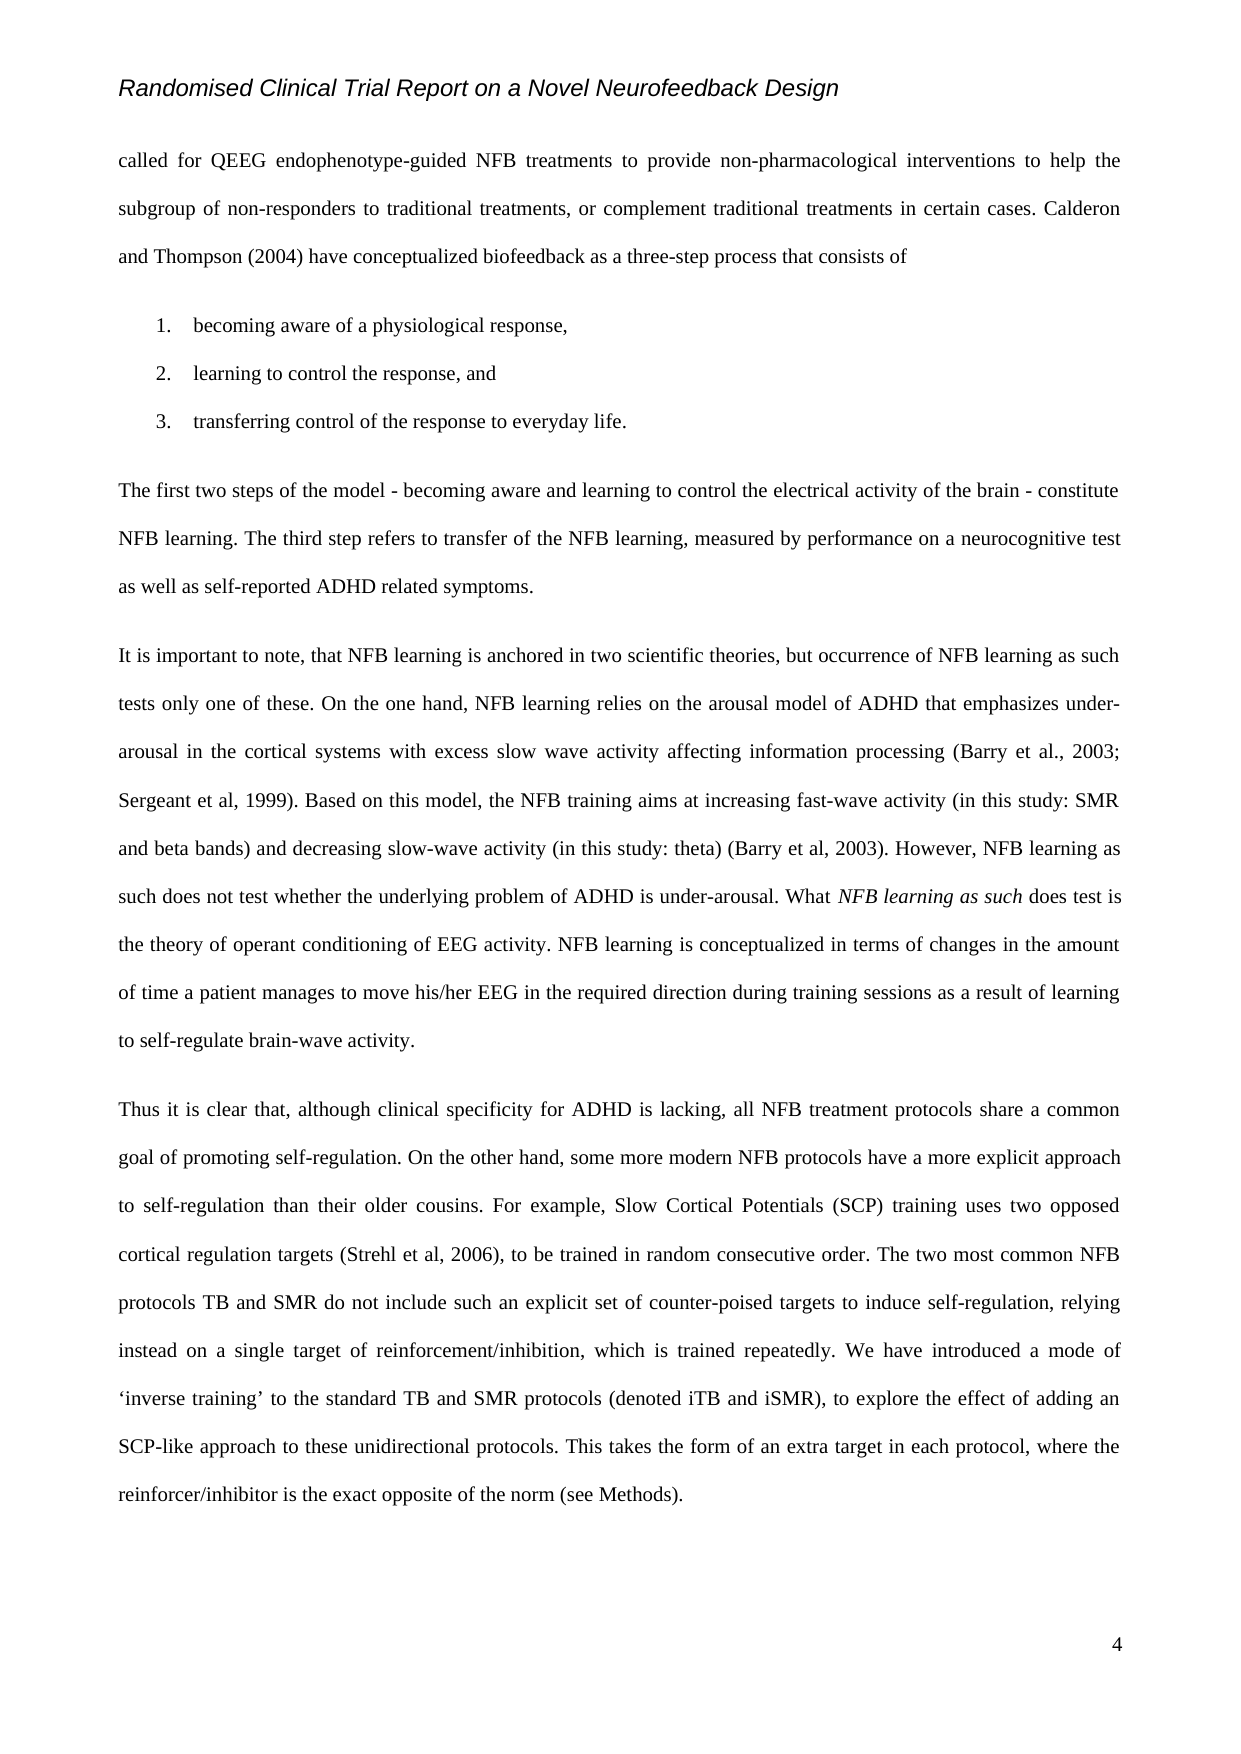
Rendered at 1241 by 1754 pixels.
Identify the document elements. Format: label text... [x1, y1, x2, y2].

text It is important to note, that NFB learning is anchored in two scientific theories, but occurrence of NFB learning as such tests only one of these. On the one hand, NFB learning relies on the arousal model of ADHD that emphasizes under-arousal in the cortical systems with excess slow wave activity affecting information processing (Barry et al., 2003; Sergeant et al, 1999). Based on this model, the NFB training aims at increasing fast-wave activity (in this study: SMR and beta bands) and decreasing slow-wave activity (in this study: theta) (Barry et al, 2003). However, NFB learning as such does not test whether the underlying problem of ADHD is under-arousal. What NFB learning as such does test is the theory of operant conditioning of EEG activity. NFB learning is conceptualized in terms of changes in the amount of time a patient manages to move his/her EEG in the required direction during training sessions as a result of learning to self-regulate brain-wave activity. [118, 643, 1122, 1052]
text The first two steps of the model - becoming aware and learning to control the electrical activity of the brain - constitute NFB learning. The third step refers to transfer of the NFB learning, measured by performance on a neurocognitive test as well as self-reported ADHD related symptoms. [118, 478, 1122, 598]
list learning to control the response, and [156, 361, 1122, 385]
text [118, 148, 1122, 268]
text Thus it is clear that, although clinical specificity for ADHD is lacking, all NFB treatment protocols share a common goal of promoting self-regulation. On the other hand, some more modern NFB protocols have a more explicit approach to self-regulation than their older cousins. For example, Slow Cortical Potentials (SCP) training uses two opposed cortical regulation targets (Strehl et al, 2006), to be trained in random consecutive order. The two most common NFB protocols TB and SMR do not include such an explicit set of counter-poised targets to induce self-regulation, relying instead on a single target of reinforcement/inhibition, which is trained repeatedly. We have introduced a mode of ‘inverse training’ to the standard TB and SMR protocols (denoted iTB and iSMR), to explore the effect of adding an SCP-like approach to these unidirectional protocols. This takes the form of an extra target in each protocol, where the reinforcer/inhibitor is the exact opposite of the norm (see Methods). [118, 1097, 1122, 1506]
list transferring control of the response to everyday life. [156, 409, 1122, 433]
list becoming aware of a physiological response, [156, 313, 1122, 337]
